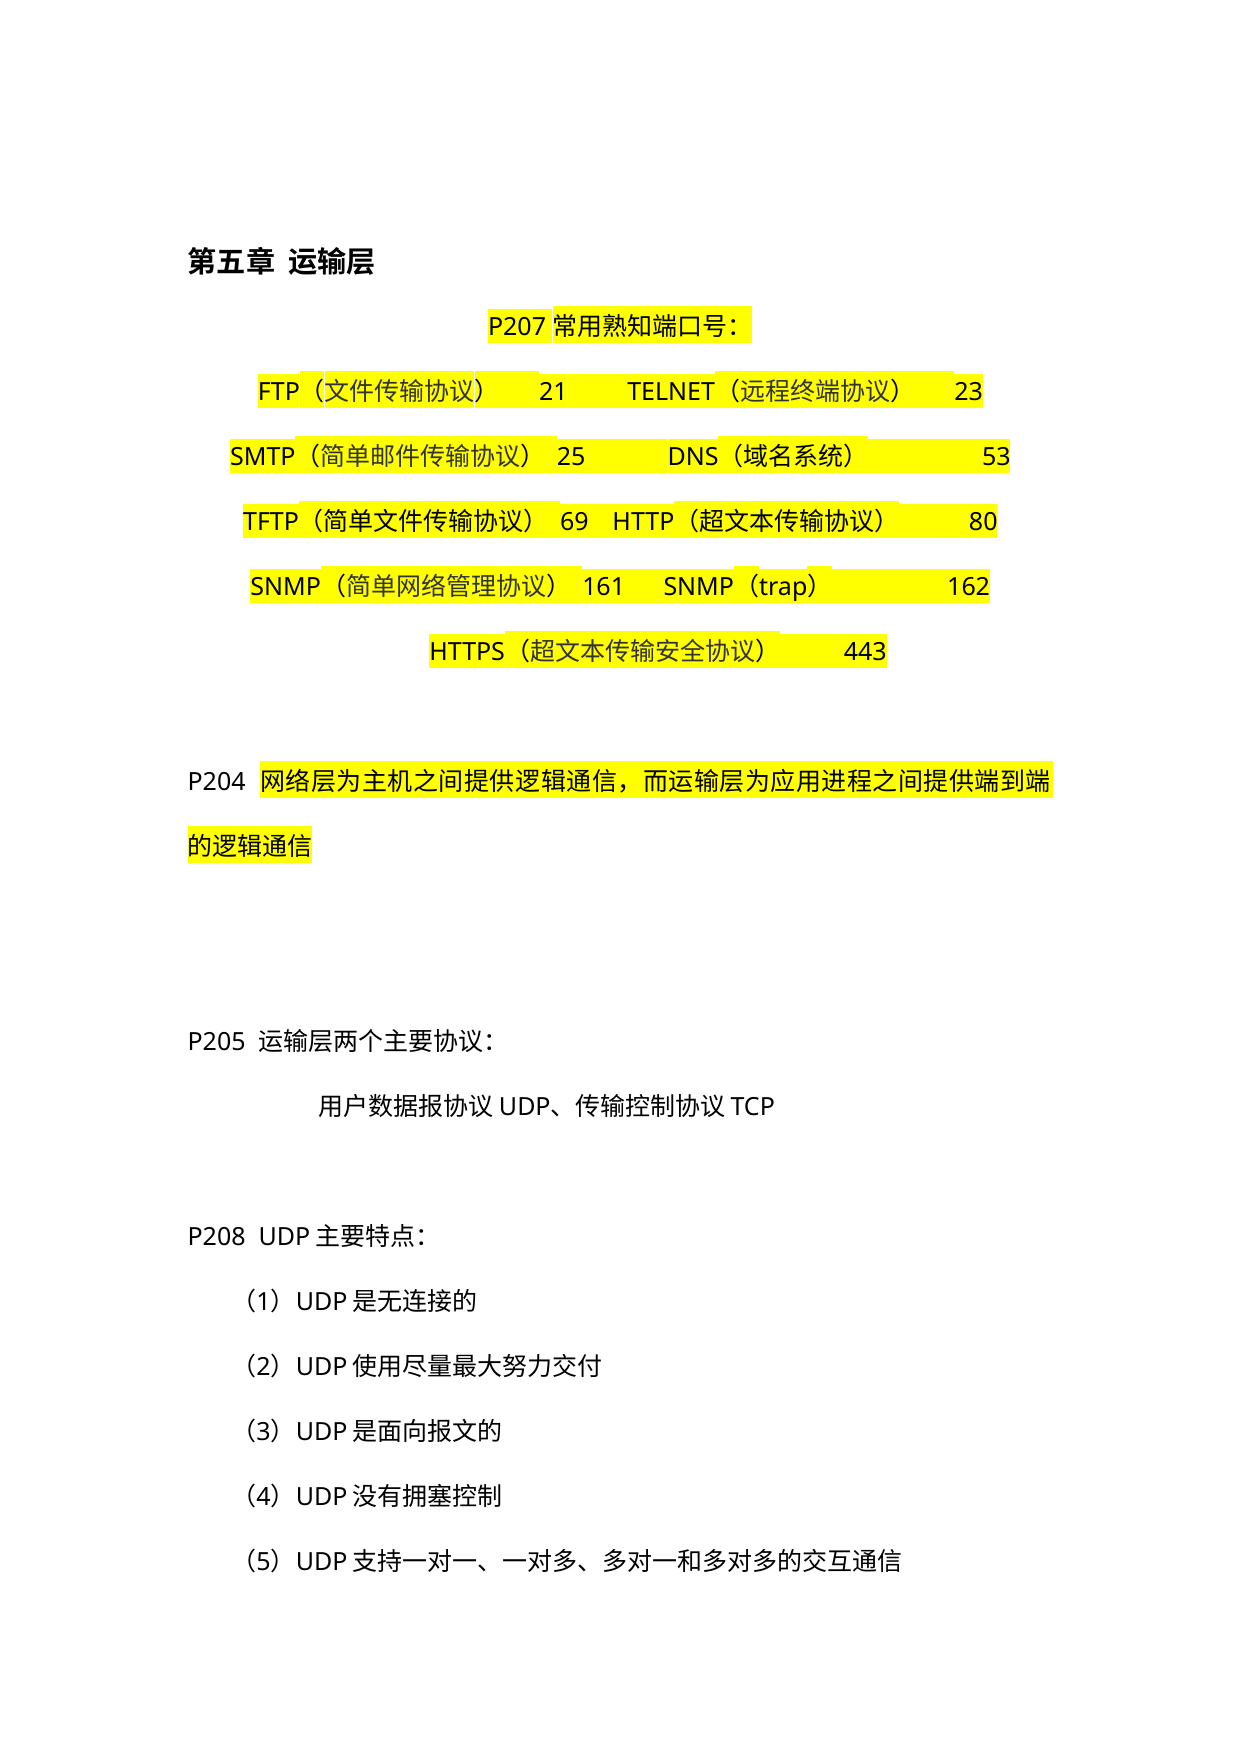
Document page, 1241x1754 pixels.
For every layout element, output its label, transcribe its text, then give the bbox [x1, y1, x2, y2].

text 第五章 运输层 [187, 227, 1053, 292]
list SMTP（简单邮件传输协议） 25 DNS（域名系统） 53 [187, 422, 1053, 487]
list FTP（文件传输协议） 21 TELNET（远程终端协议） 23 [187, 357, 1053, 422]
list HTTPS（超文本传输安全协议） 443 [187, 617, 1053, 682]
list P207 常用熟知端口号： [187, 292, 1053, 357]
list UDP支持一对一、一对多、多对一和多对多的交互通信 [187, 1527, 1053, 1592]
list 用户数据报协议UDP、传输控制协议TCP [275, 1072, 1053, 1137]
list P205 运输层两个主要协议： [187, 1007, 1053, 1072]
list UDP是面向报文的 [187, 1397, 1053, 1462]
list P204 网络层为主机之间提供逻辑通信，而运输层为应用进程之间提供端到端的逻辑通信 [187, 747, 1053, 877]
list UDP没有拥塞控制 [187, 1462, 1053, 1527]
list SNMP（简单网络管理协议） 161 SNMP（trap） 162 [187, 552, 1053, 617]
list P208 UDP主要特点： [187, 1202, 1053, 1267]
list UDP使用尽量最大努力交付 [187, 1332, 1053, 1397]
list TFTP（简单文件传输协议） 69 HTTP（超文本传输协议） 80 [187, 487, 1053, 552]
list UDP是无连接的 [187, 1267, 1053, 1332]
